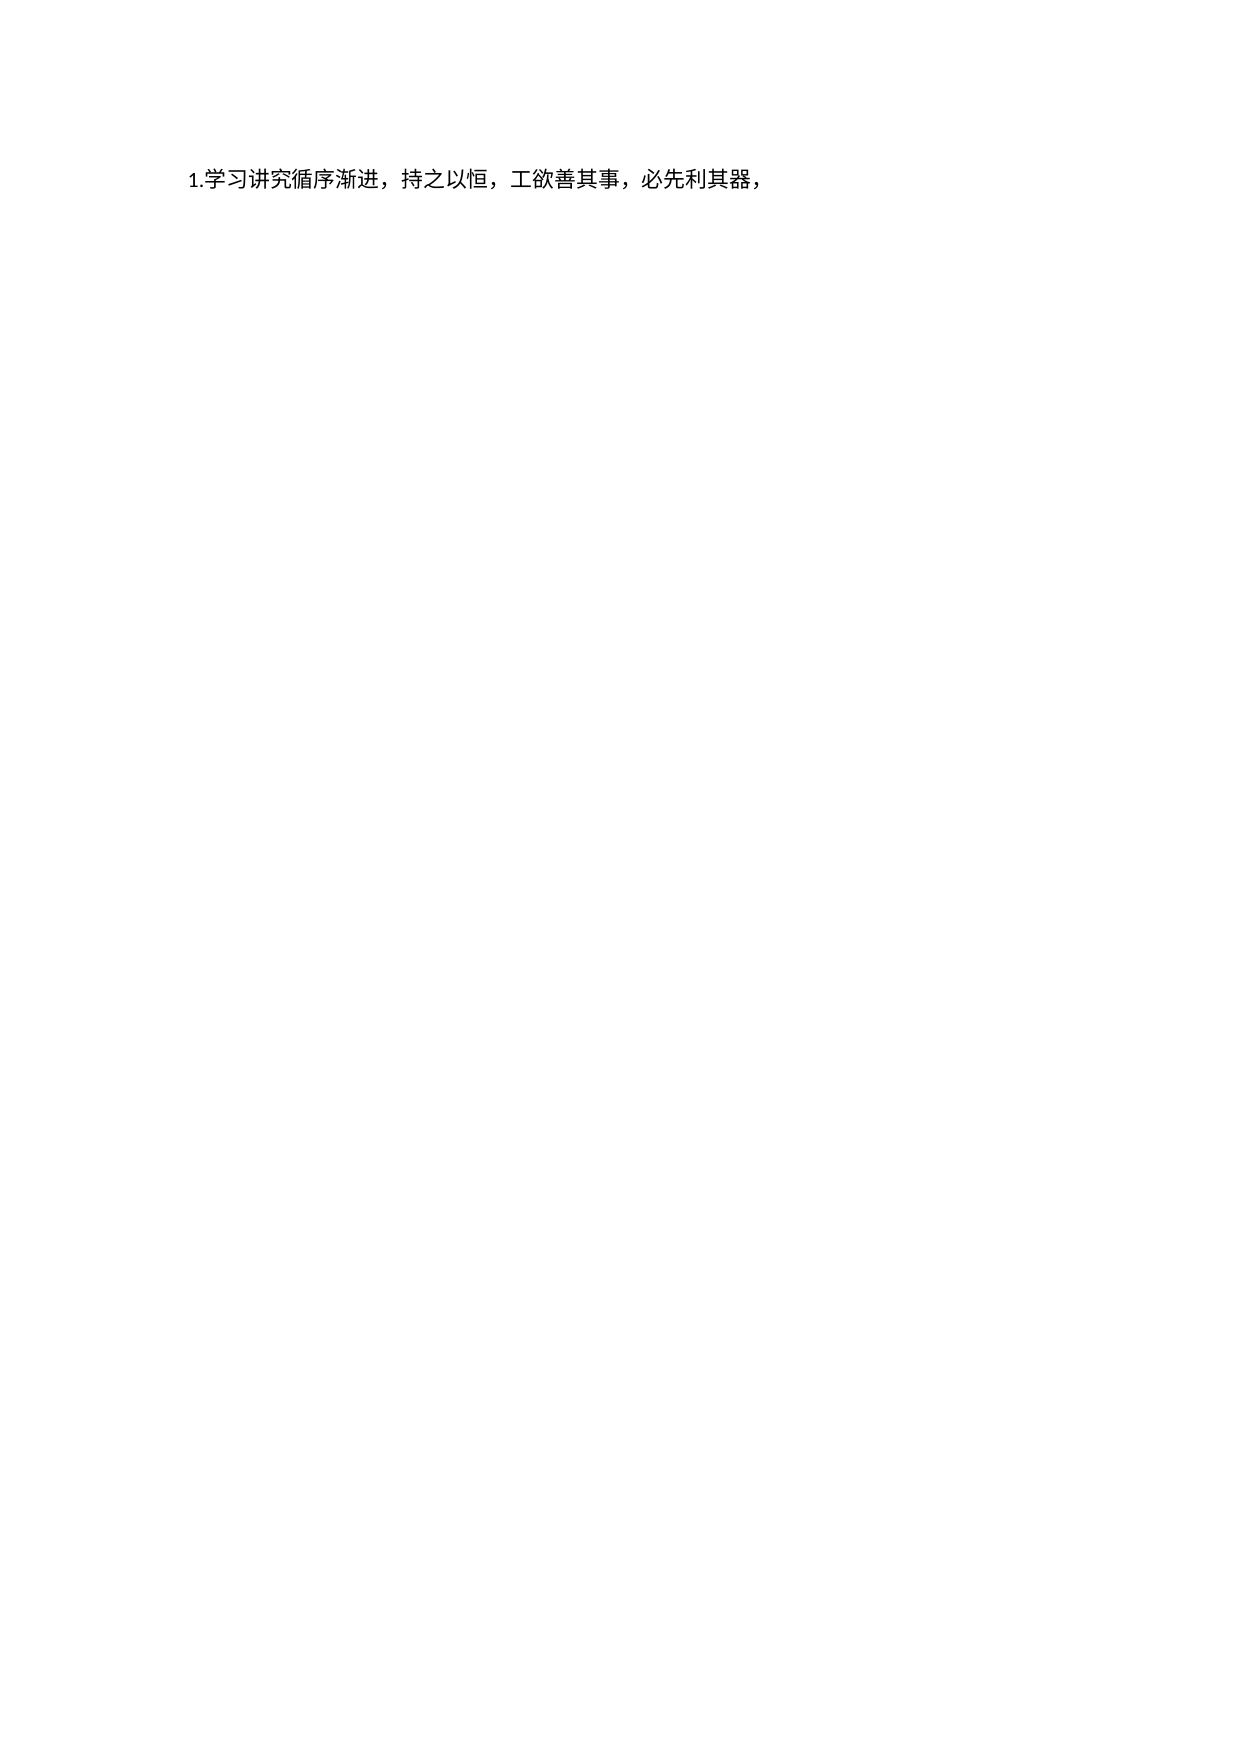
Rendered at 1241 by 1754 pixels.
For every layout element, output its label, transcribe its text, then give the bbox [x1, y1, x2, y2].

text 1.学习讲究循序渐进，持之以恒，工欲善其事，必先利其器， [187, 162, 1053, 194]
